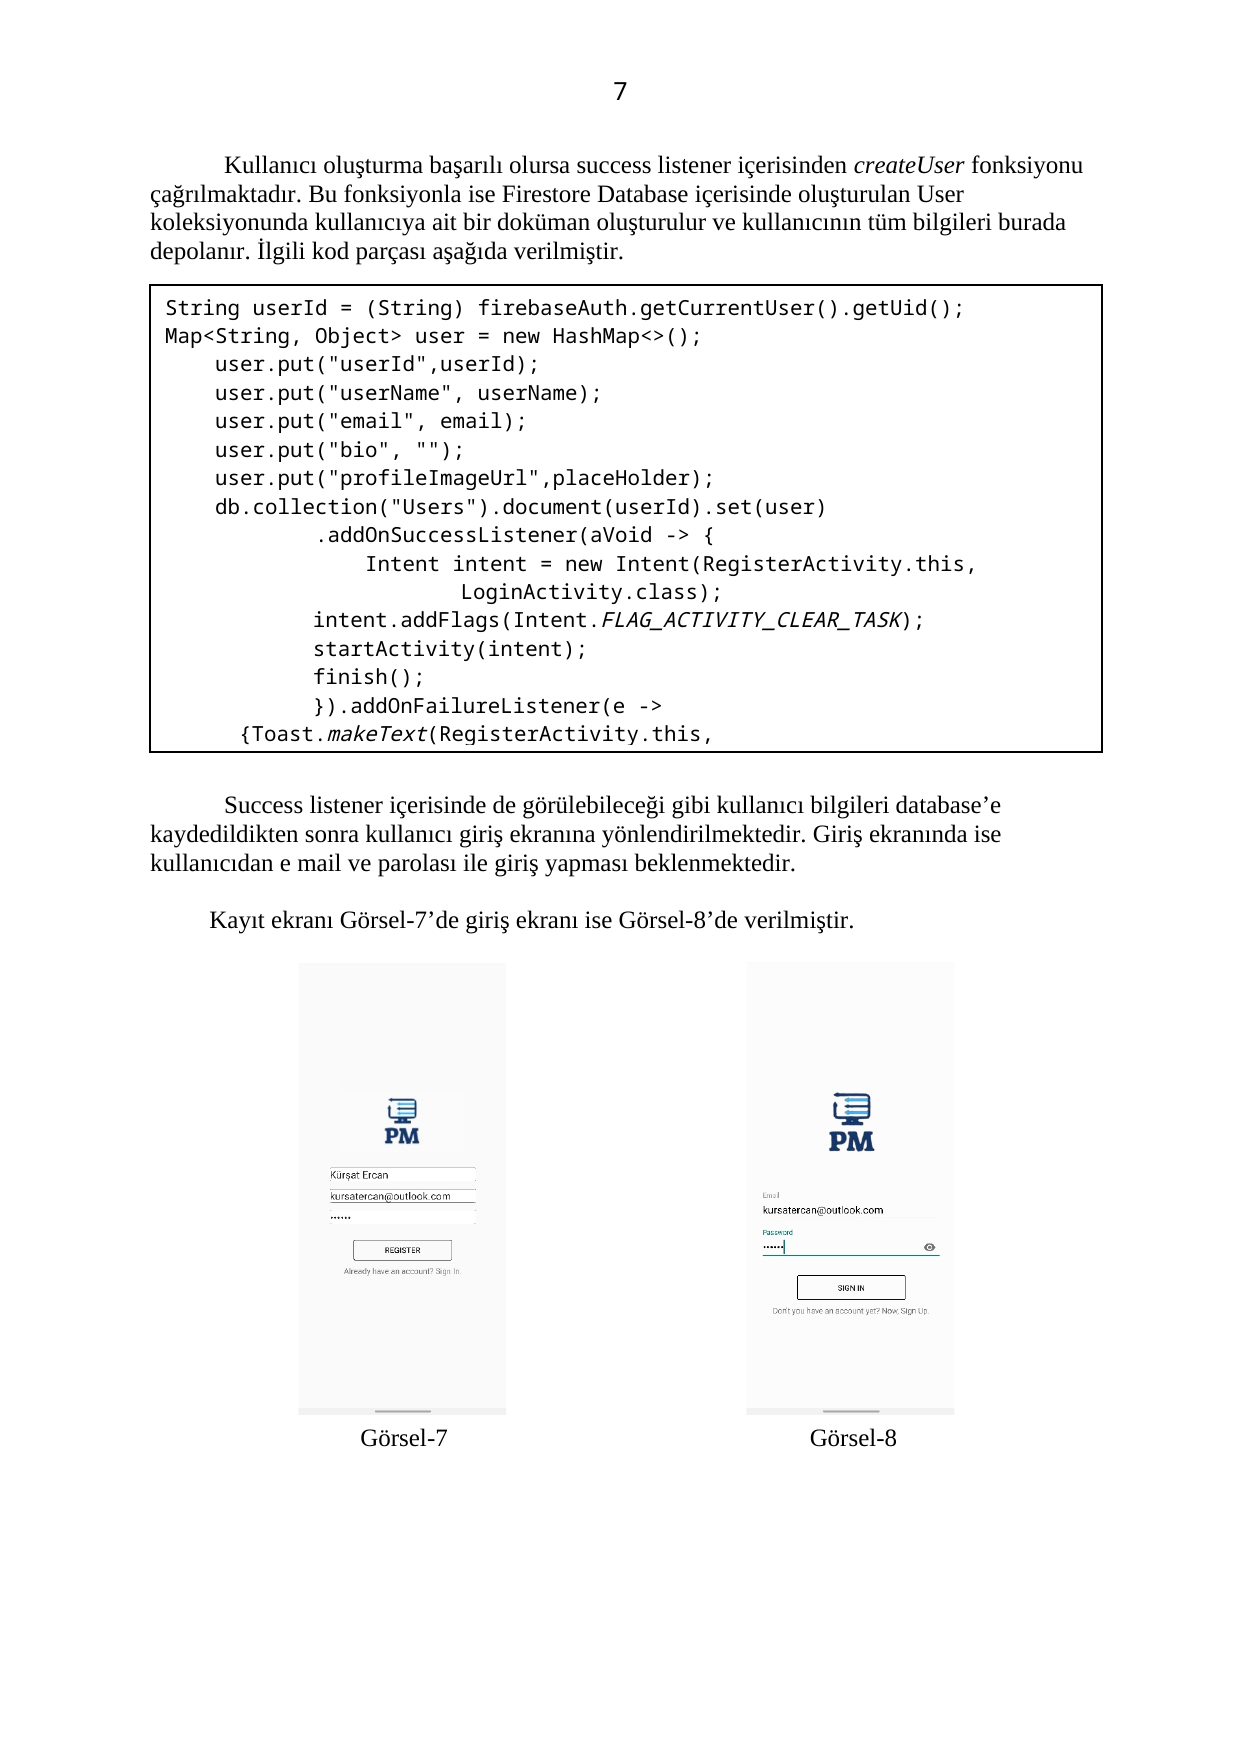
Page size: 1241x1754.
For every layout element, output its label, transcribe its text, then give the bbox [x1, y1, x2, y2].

text Success listener içerisinde de görülebileceği gibi kullanıcı bilgileri database’e kaydedildikten sonra kullanıcı giriş ekranına yönlendirilmektedir. Giriş ekranında ise kullanıcıdan e mail ve parolası ile giriş yapması beklenmektedir. [150, 790, 1090, 877]
text Görsel-7 Görsel-8 [298, 1423, 1090, 1452]
text Kayıt ekranı Görsel-7’de giriş ekranı ise Görsel-8’de verilmiştir. [150, 905, 1090, 934]
text Kullanıcı oluşturma başarılı olursa success listener içerisinden createUser fonksiyonu çağrılmaktadır. Bu fonksiyonla ise Firestore Database içerisinde oluşturulan User koleksiyonunda kullanıcıya ait bir doküman oluşturulur ve kullanıcının tüm bilgileri burada depolanır. İlgili kod parçası aşağıda verilmiştir. [150, 150, 1090, 265]
